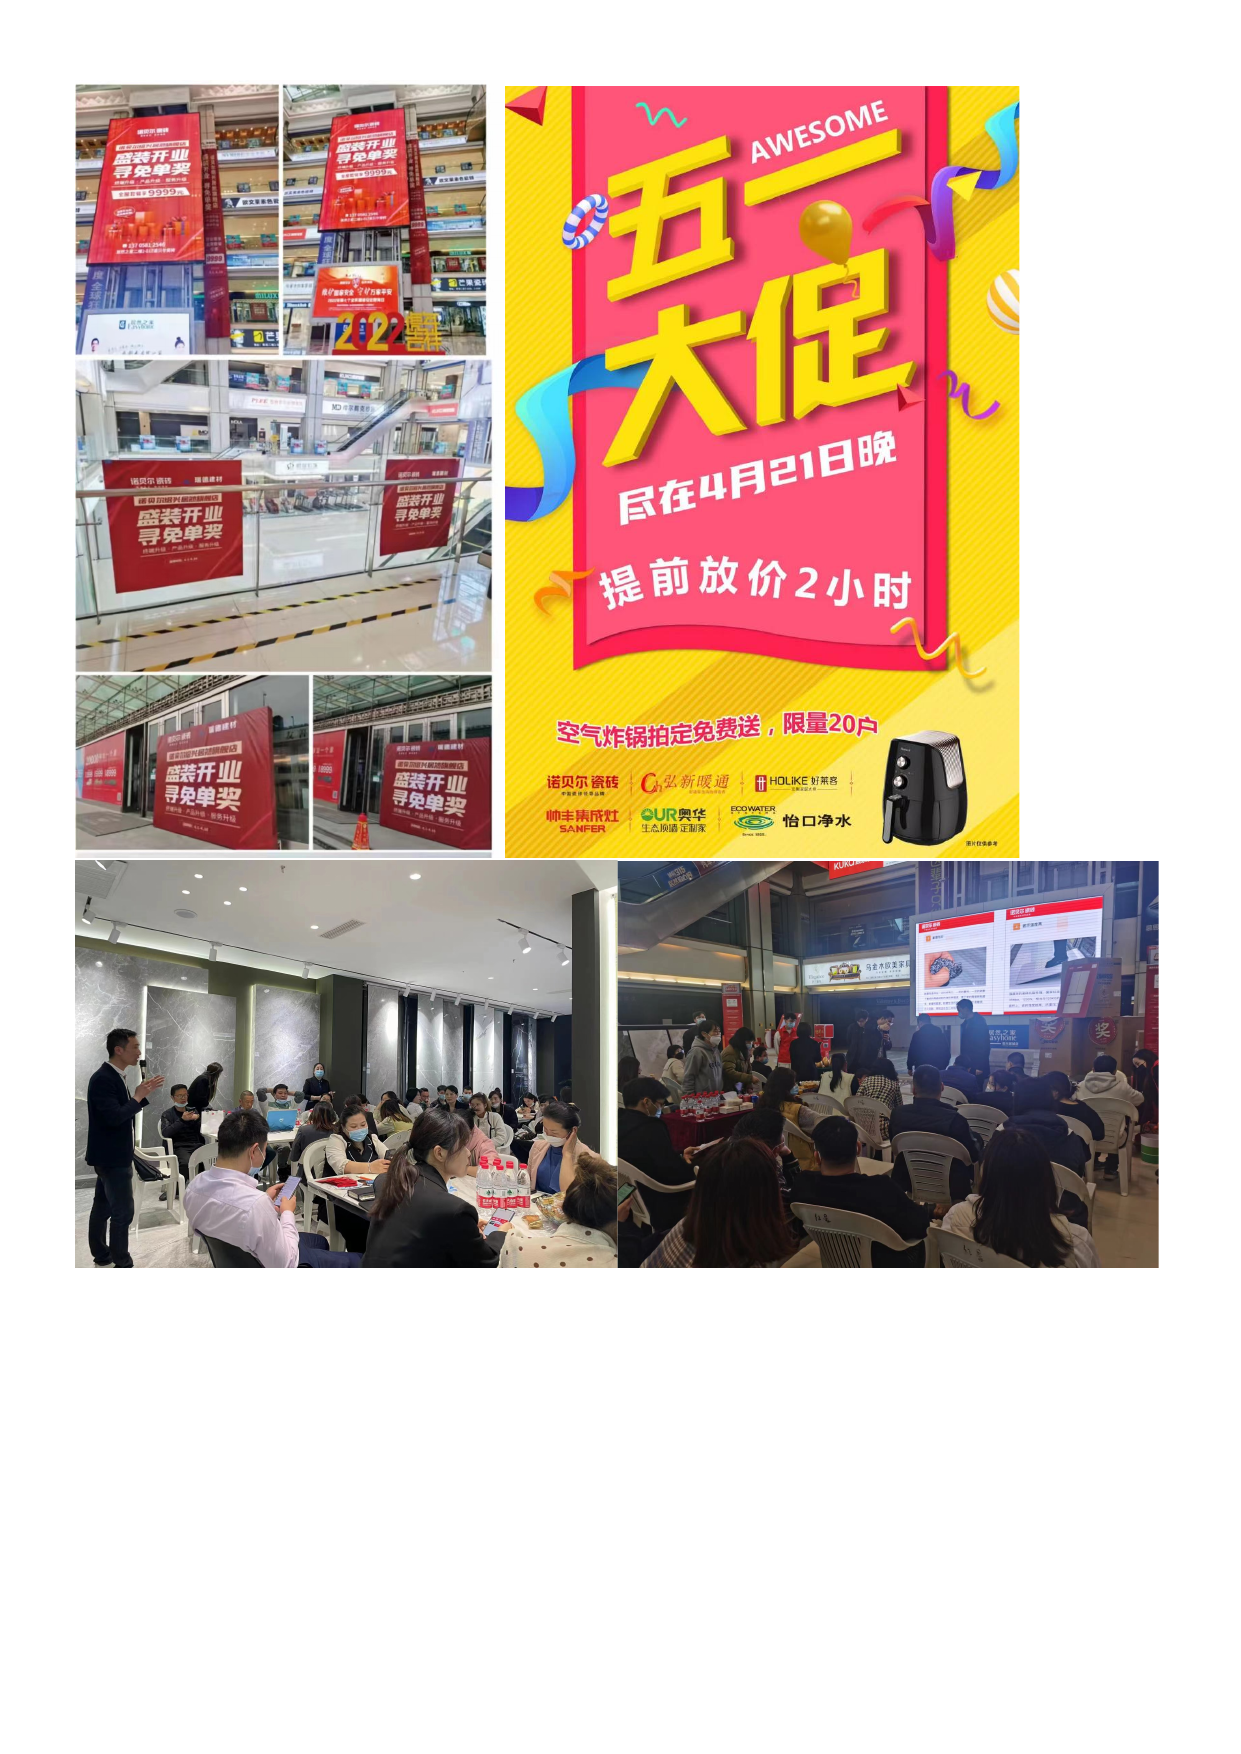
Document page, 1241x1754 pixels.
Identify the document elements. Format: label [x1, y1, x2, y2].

picture [75, 80, 1020, 858]
picture [75, 860, 1159, 1268]
